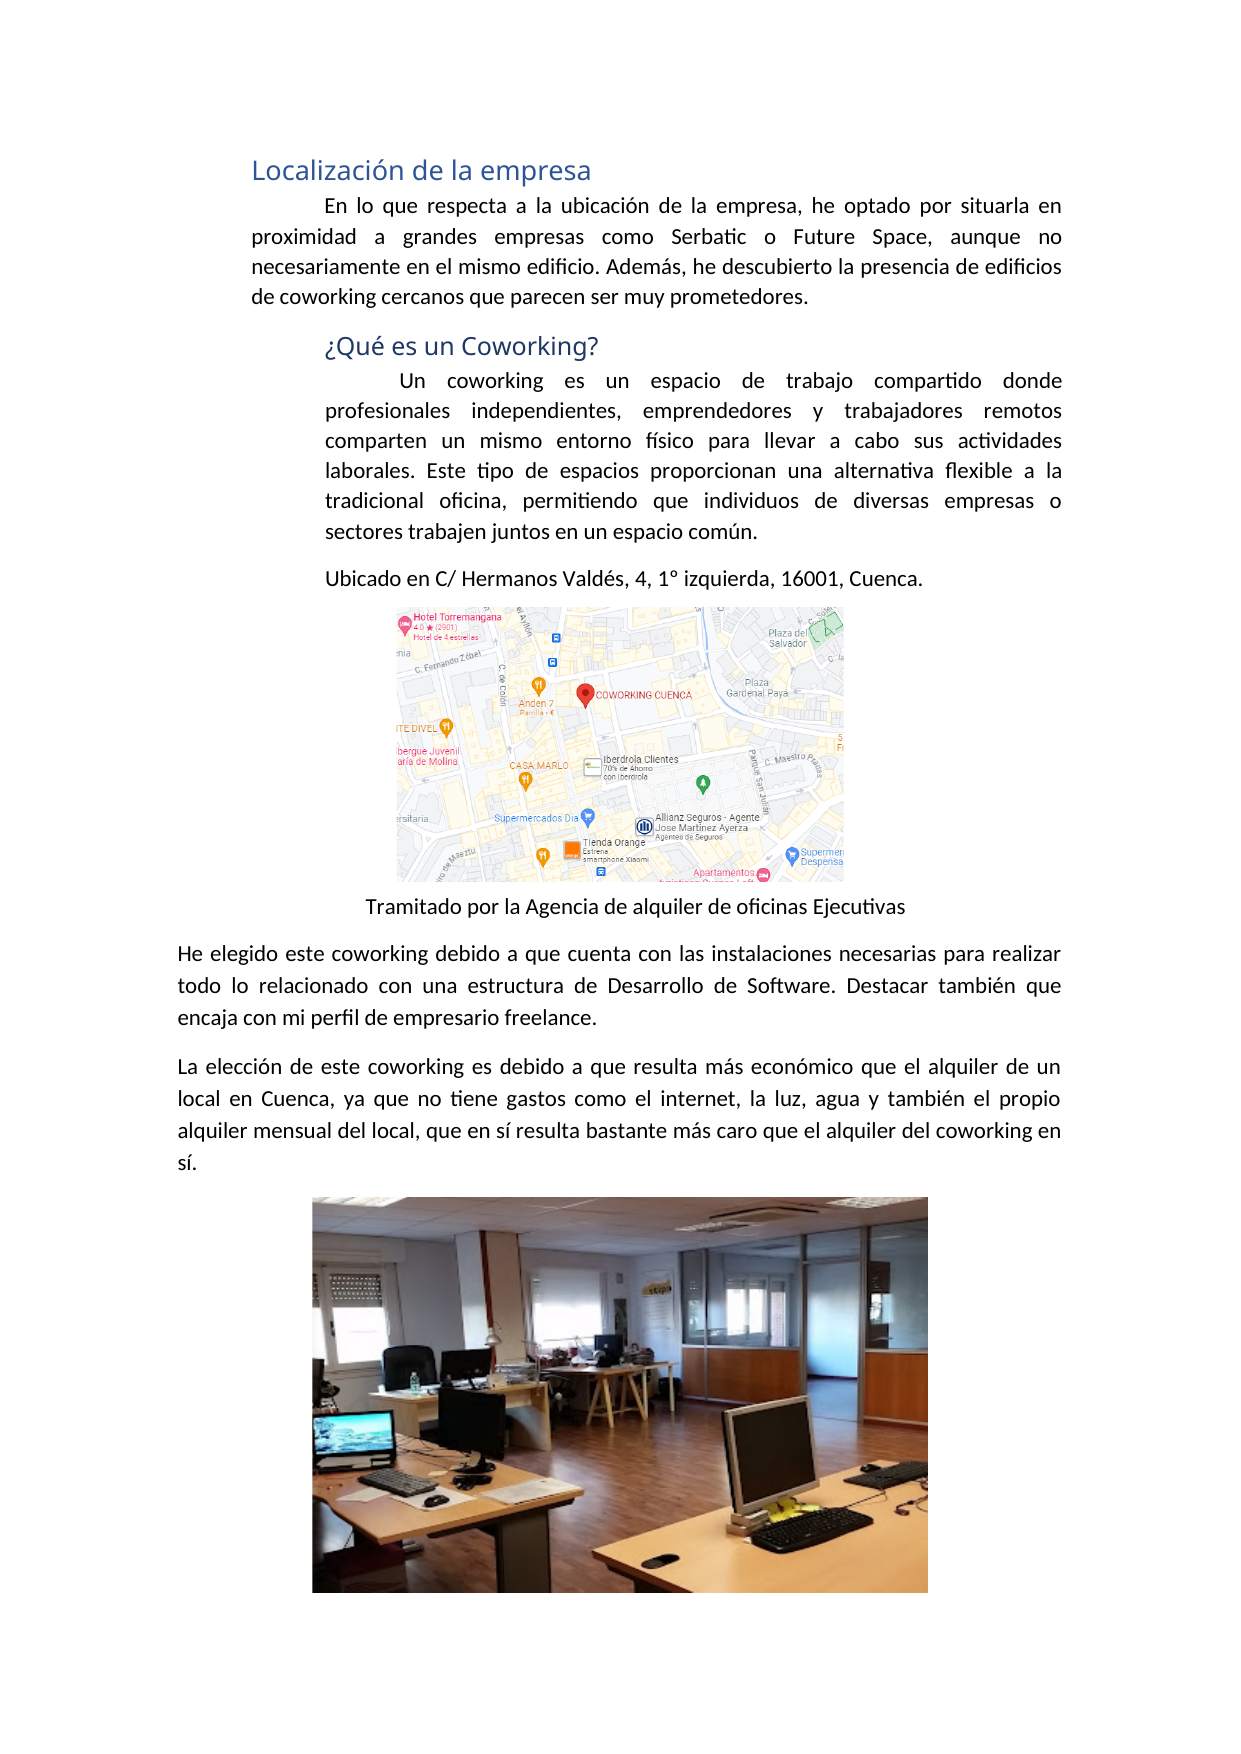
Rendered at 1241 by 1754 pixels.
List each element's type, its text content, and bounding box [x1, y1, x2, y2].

picture [396, 607, 844, 882]
picture [312, 1197, 928, 1593]
text La elección de este coworking es debido a que resulta más económico que el alquiler de un local en Cuenca, ya que no tiene gastos como el internet, la luz, agua y también el propio alquiler mensual del local, que en sí resulta bastante más caro que el alquiler del coworking en sí. [177, 1052, 1063, 1177]
text Un coworking es un espacio de trabajo compartido donde profesionales independientes, emprendedores y trabajadores remotos comparten un mismo entorno físico para llevar a cabo sus actividades laborales. Este tipo de espacios proporcionan una alternativa flexible a la tradicional oficina, permitiendo que individuos de diversas empresas o sectores trabajen juntos en un espacio común. [325, 366, 1063, 545]
text He elegido este coworking debido a que cuenta con las instalaciones necesarias para realizar todo lo relacionado con una estructura de Desarrollo de Software. Destacar también que encaja con mi perfil de empresario freelance. [177, 939, 1063, 1031]
text Ubicado en C/ Hermanos Valdés, 4, 1º izquierda, 16001, Cuenca. [177, 564, 1063, 592]
subtitle Localización de la empresa [177, 152, 1063, 189]
subtitle ¿Qué es un Coworking? [177, 329, 1063, 363]
text Tramitado por la Agencia de alquiler de oficinas Ejecutivas [177, 892, 1063, 920]
text En lo que respecta a la ubicación de la empresa, he optado por situarla en proximidad a grandes empresas como Serbatic o Future Space, aunque no necesariamente en el mismo edificio. Además, he descubierto la presencia de edificios de coworking cercanos que parecen ser muy prometedores. [251, 192, 1063, 310]
